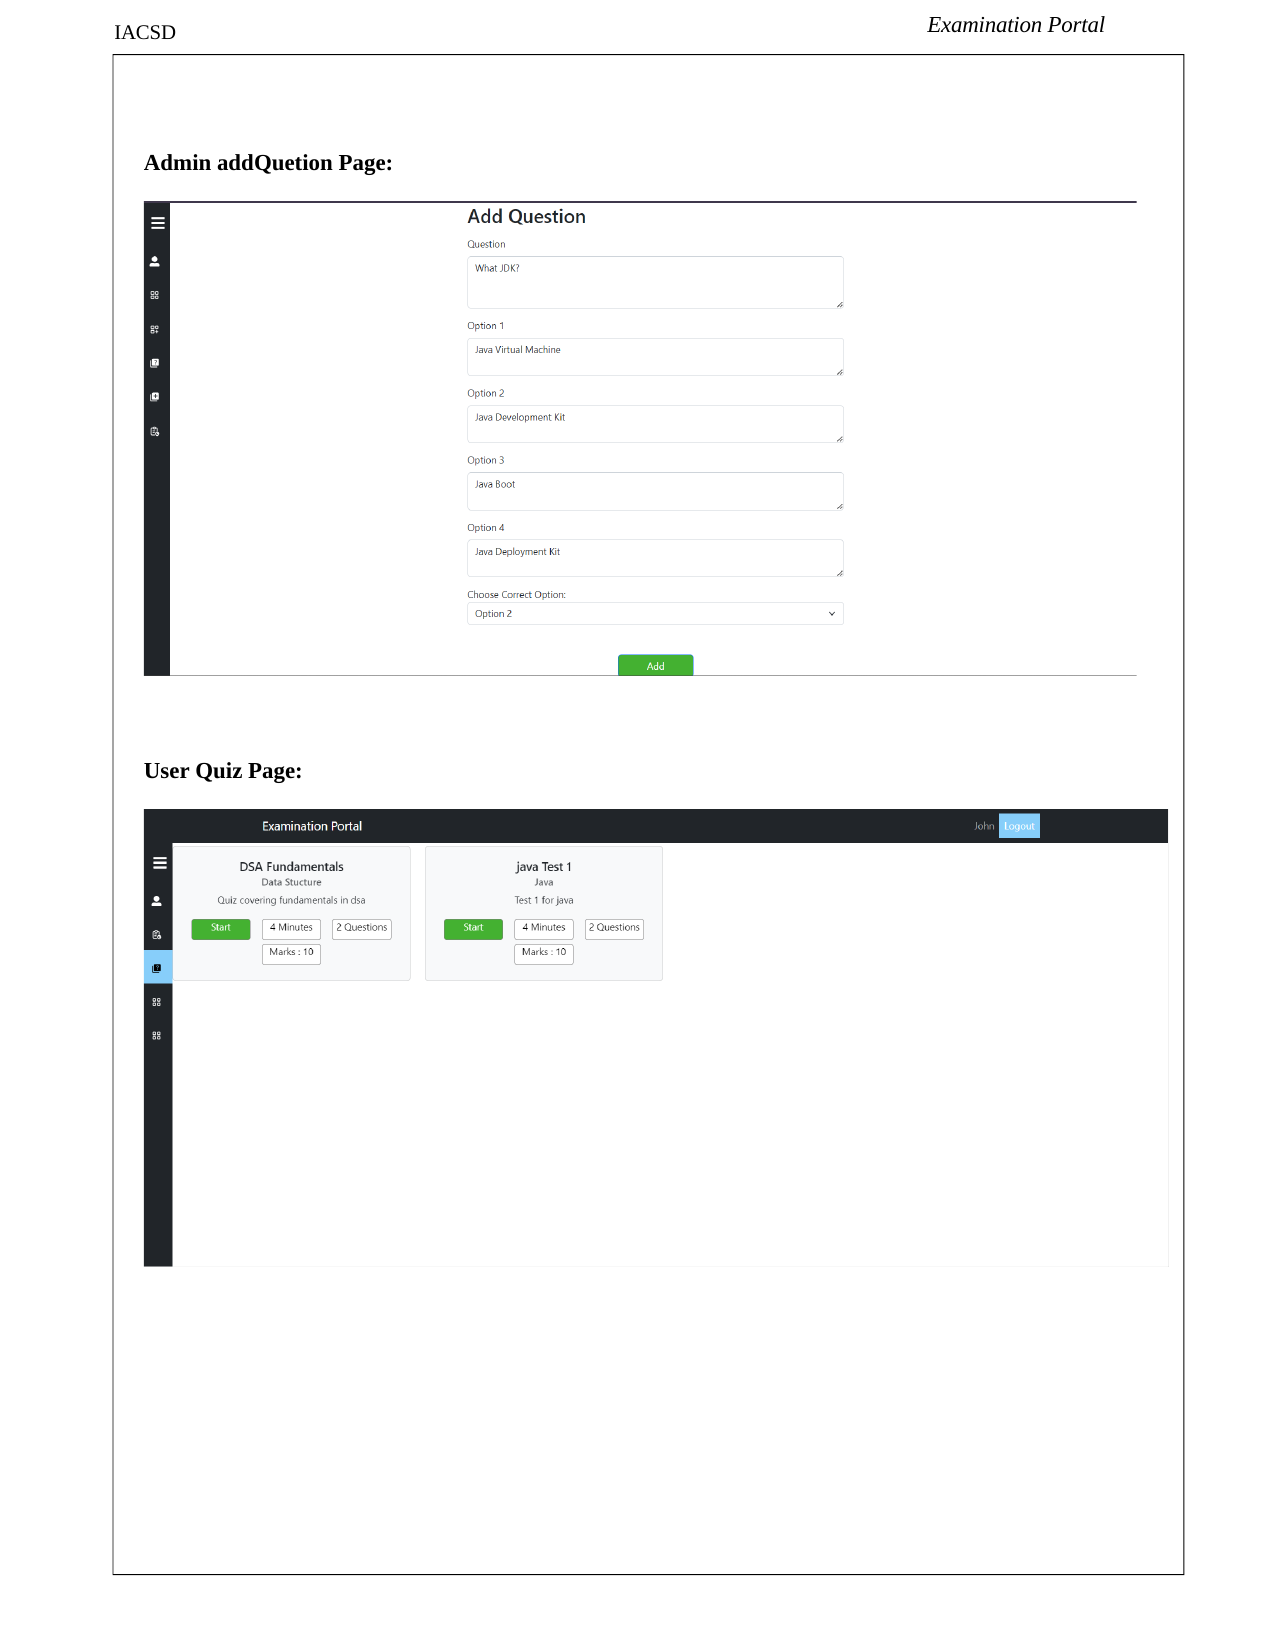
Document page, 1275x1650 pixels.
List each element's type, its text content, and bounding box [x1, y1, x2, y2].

picture [143, 809, 1169, 1267]
text Admin addQuetion Page: [144, 149, 1169, 176]
picture [143, 201, 1137, 676]
text User Quiz Page: [144, 757, 1169, 783]
